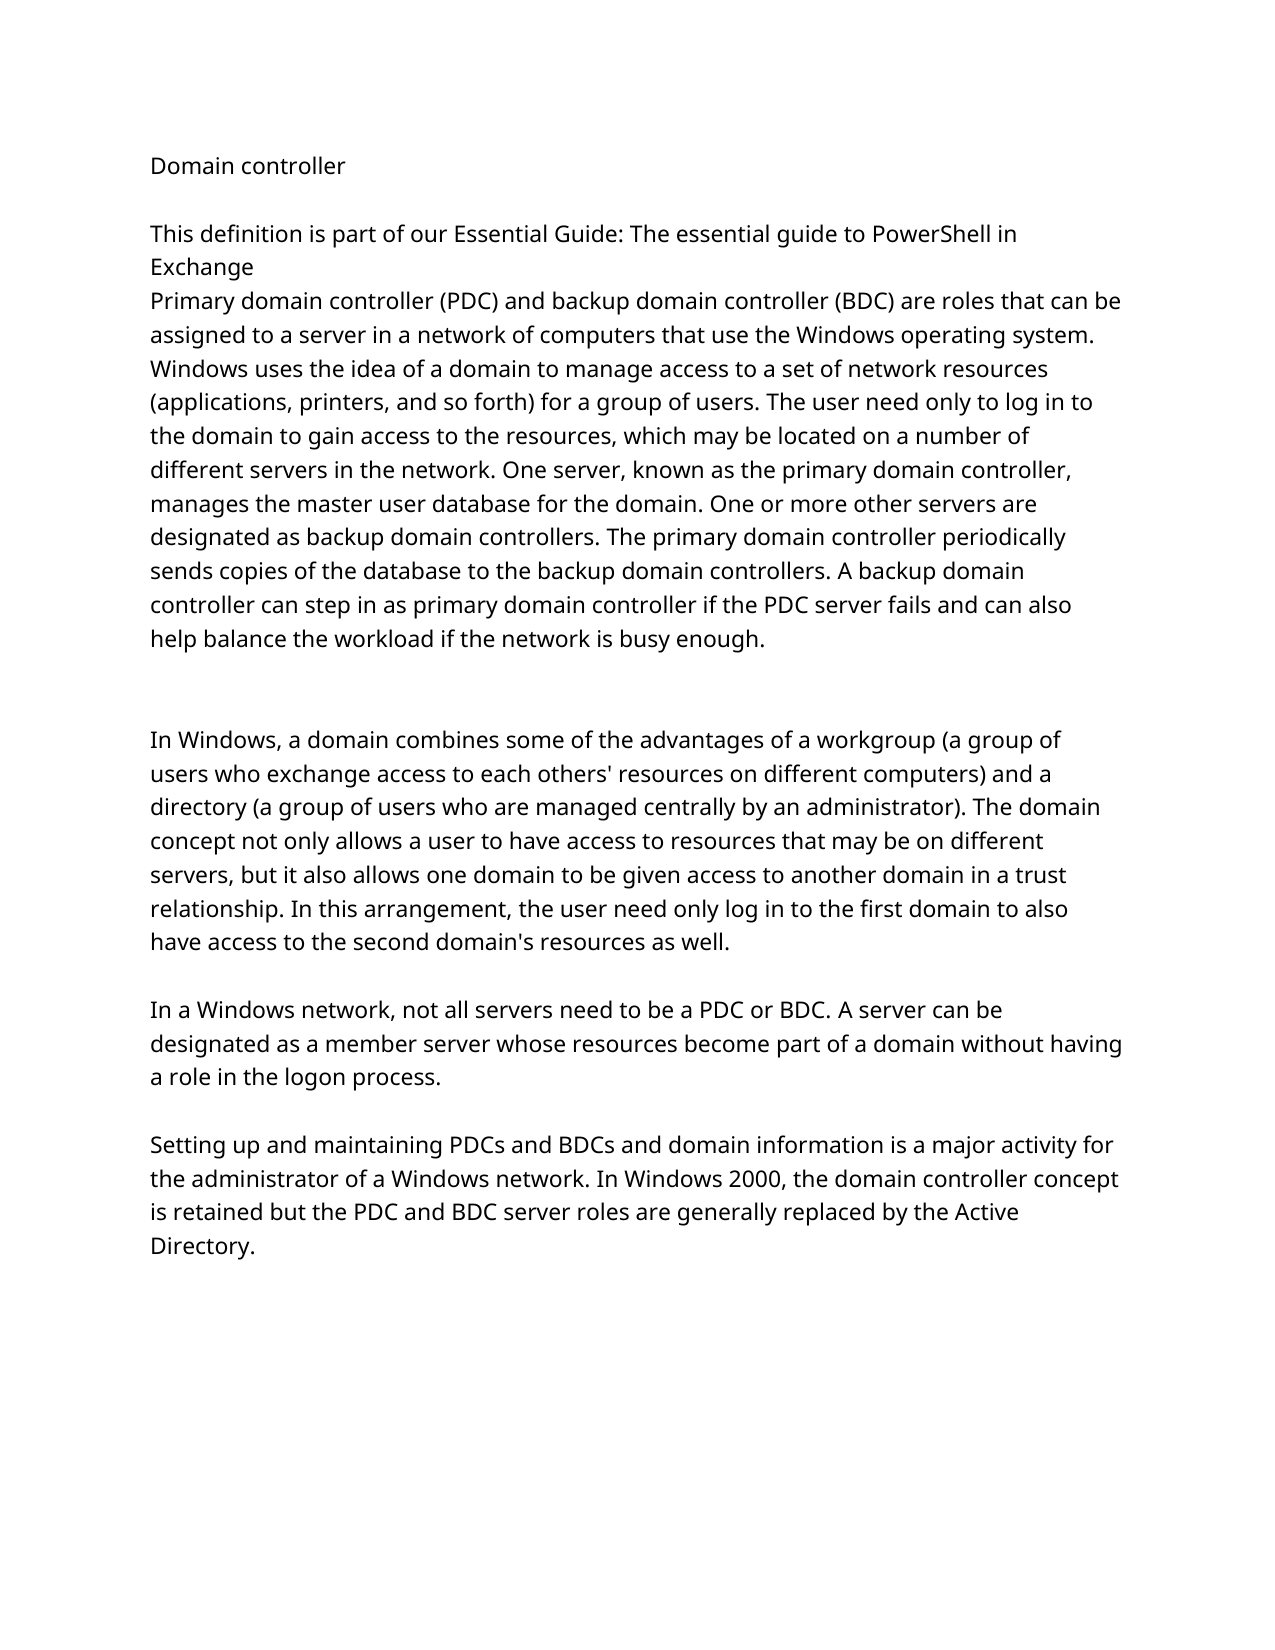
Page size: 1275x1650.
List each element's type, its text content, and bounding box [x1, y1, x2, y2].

text Setting up and maintaining PDCs and BDCs and domain information is a major activity for the administrator of a Windows network. In Windows 2000, the domain controller concept is retained but the PDC and BDC server roles are generally replaced by the Active Directory. [150, 1129, 1125, 1261]
text Domain controller [150, 150, 1125, 181]
text In a Windows network, not all servers need to be a PDC or BDC. A server can be designated as a member server whose resources become part of a domain without having a role in the logon process. [150, 994, 1125, 1092]
text This definition is part of our Essential Guide: The essential guide to PowerShell in Exchange [150, 217, 1125, 282]
text In Windows, a domain combines some of the advantages of a workgroup (a group of users who exchange access to each others' resources on different computers) and a directory (a group of users who are managed centrally by an administrator). The domain concept not only allows a user to have access to resources that may be on different servers, but it also allows one domain to be given access to another domain in a trust relationship. In this arrangement, the user need only log in to the first domain to also have access to the second domain's resources as well. [150, 724, 1125, 957]
text Primary domain controller (PDC) and backup domain controller (BDC) are roles that can be assigned to a server in a network of computers that use the Windows operating system. Windows uses the idea of a domain to manage access to a set of network resources (applications, printers, and so forth) for a group of users. The user need only to log in to the domain to gain access to the resources, which may be located on a number of different servers in the network. One server, known as the primary domain controller, manages the master user database for the domain. One or more other servers are designated as backup domain controllers. The primary domain controller periodically sends copies of the database to the backup domain controllers. A backup domain controller can step in as primary domain controller if the PDC server fails and can also help balance the workload if the network is busy enough. [150, 285, 1125, 654]
